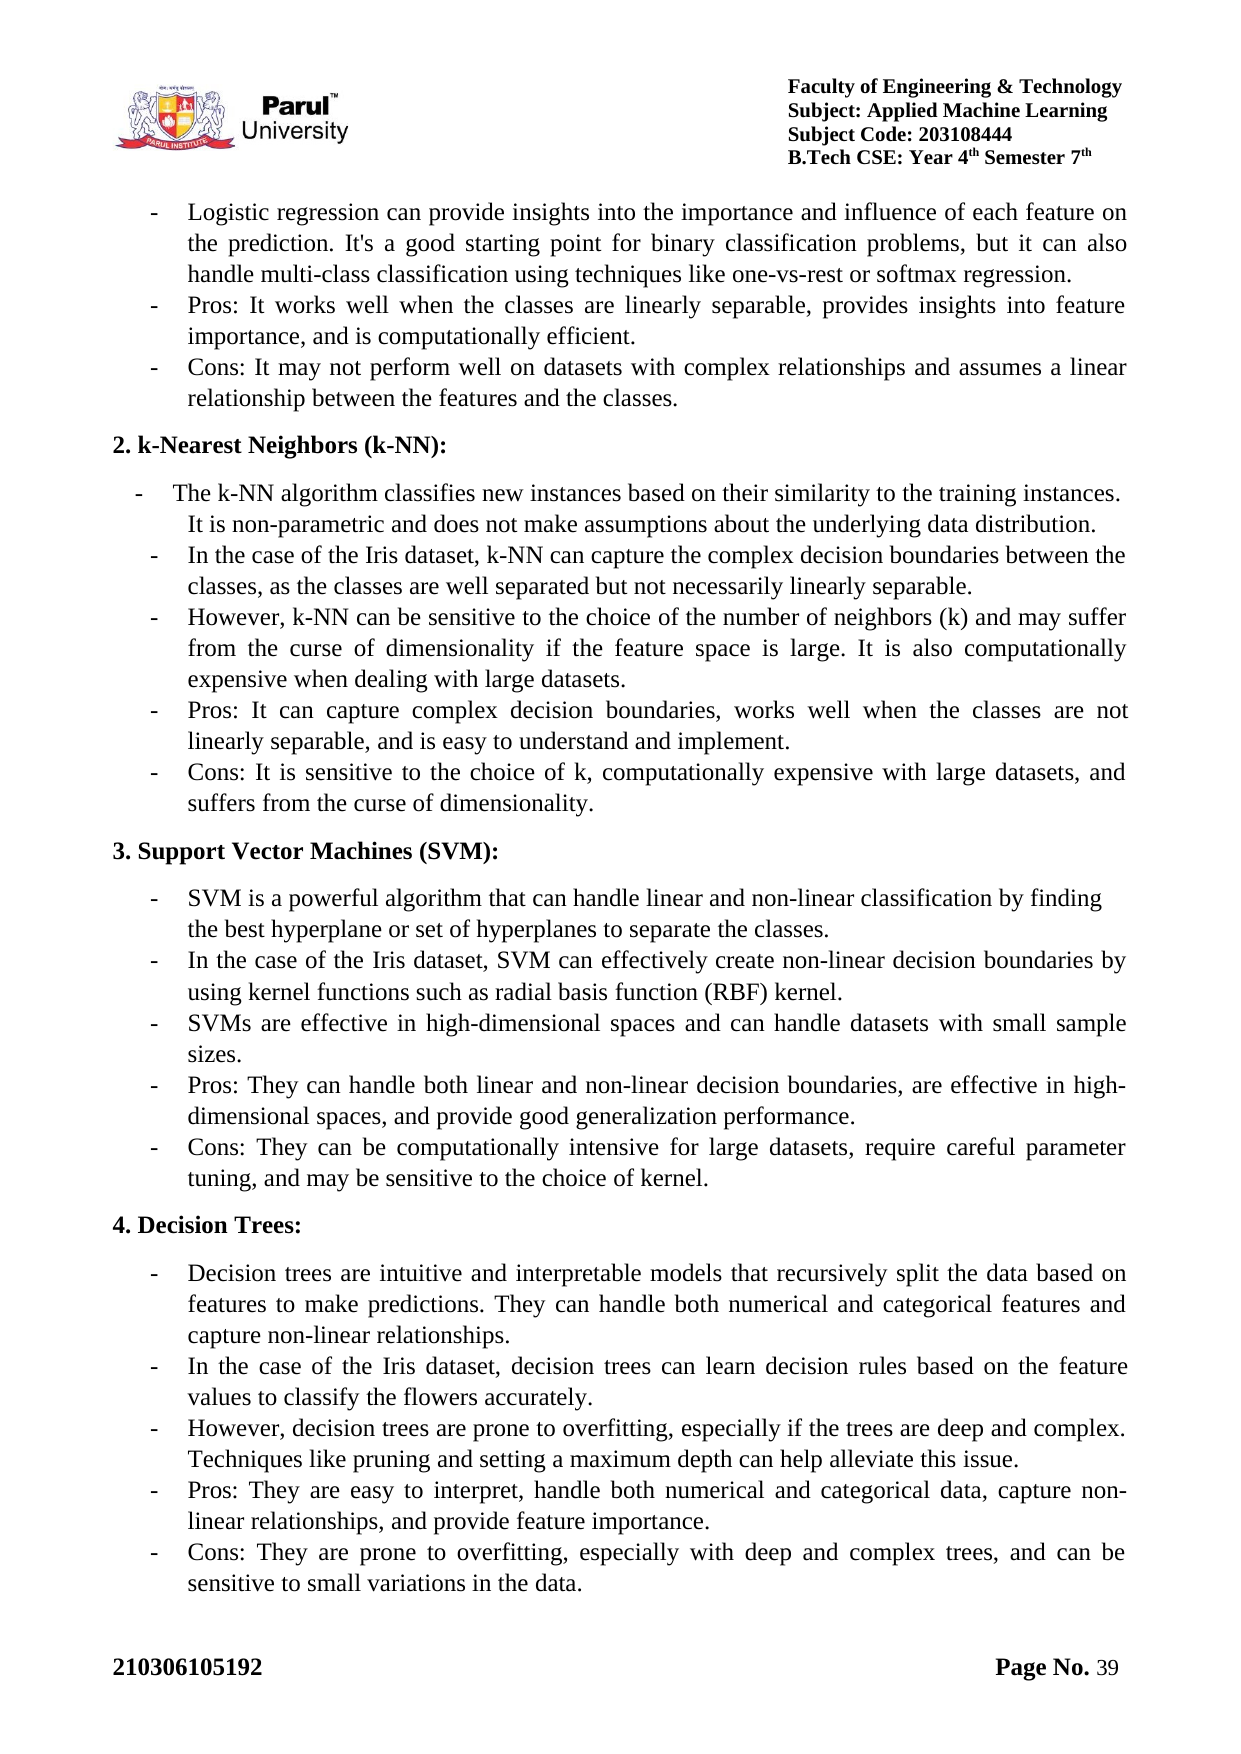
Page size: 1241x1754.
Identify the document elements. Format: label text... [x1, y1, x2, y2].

list Pros: It can capture complex decision boundaries, works well when the classes are not linearly separable, and is easy to understand and implement. [150, 695, 1128, 755]
list Cons: They can be computationally intensive for large datasets, require careful parameter tuning, and may be sensitive to the choice of kernel. [150, 1132, 1127, 1192]
list Logistic regression can provide insights into the importance and influence of each feature on the prediction. It's a good starting point for binary classification problems, but it can also handle multi-class classification using techniques like one-vs-rest or softmax regression. [150, 197, 1128, 288]
list In the case of the Iris dataset, SVM can effectively create non-linear decision boundaries by using kernel functions such as radial basis function (RBF) kernel. [150, 946, 1128, 1005]
list Decision trees are intuitive and interpretable models that recursively split the data based on features to make predictions. They can handle both numerical and categorical features and capture non-linear relationships. [150, 1258, 1127, 1349]
list Pros: It works well when the classes are linearly separable, provides insights into feature importance, and is computationally efficient. [150, 290, 1127, 350]
list Pros: They can handle both linear and non-linear decision boundaries, are effective in high- dimensional spaces, and provide good generalization performance. [150, 1070, 1128, 1129]
subtitle Decision Trees: [112, 1211, 1142, 1239]
list SVM is a powerful algorithm that can handle linear and non-linear classification by finding the best hyperplane or set of hyperplanes to separate the classes. [150, 883, 1128, 943]
picture [112, 84, 349, 151]
subtitle k-Nearest Neighbors (k-NN): [112, 430, 1142, 459]
text Techniques like pruning and setting a maximum depth can help alleviate this issue. [187, 1444, 1142, 1473]
list Pros: They are easy to interpret, handle both numerical and categorical data, capture non-linear relationships, and provide feature importance. [150, 1475, 1128, 1535]
list Cons: They are prone to overfitting, especially with deep and complex trees, and can be sensitive to small variations in the data. [150, 1537, 1127, 1597]
list In the case of the Iris dataset, decision trees can learn decision rules based on the feature values to classify the flowers accurately. [150, 1351, 1128, 1411]
list SVMs are effective in high-dimensional spaces and can handle datasets with small sample sizes. [150, 1008, 1128, 1067]
text It is non-parametric and does not make assumptions about the underlying data distribution. [186, 509, 1097, 537]
list In the case of the Iris dataset, k-NN can capture the complex decision boundaries between the classes, as the classes are well separated but not necessarily linearly separable. [150, 540, 1127, 599]
list Cons: It may not perform well on datasets with complex relationships and assumes a linear relationship between the features and the classes. [150, 352, 1128, 412]
list The k-NN algorithm classifies new instances based on their similarity to the training instances. [134, 478, 1142, 506]
subtitle Support Vector Machines (SVM): [112, 836, 1142, 865]
list However, decision trees are prone to overfitting, especially if the trees are deep and complex. [150, 1413, 1142, 1442]
list However, k-NN can be sensitive to the choice of the number of neighbors (k) and may suffer from the curse of dimensionality if the feature space is large. It is also computationally expensive when dealing with large datasets. [150, 602, 1127, 693]
list Cons: It is sensitive to the choice of k, computationally expensive with large datasets, and suffers from the curse of dimensionality. [150, 757, 1127, 817]
